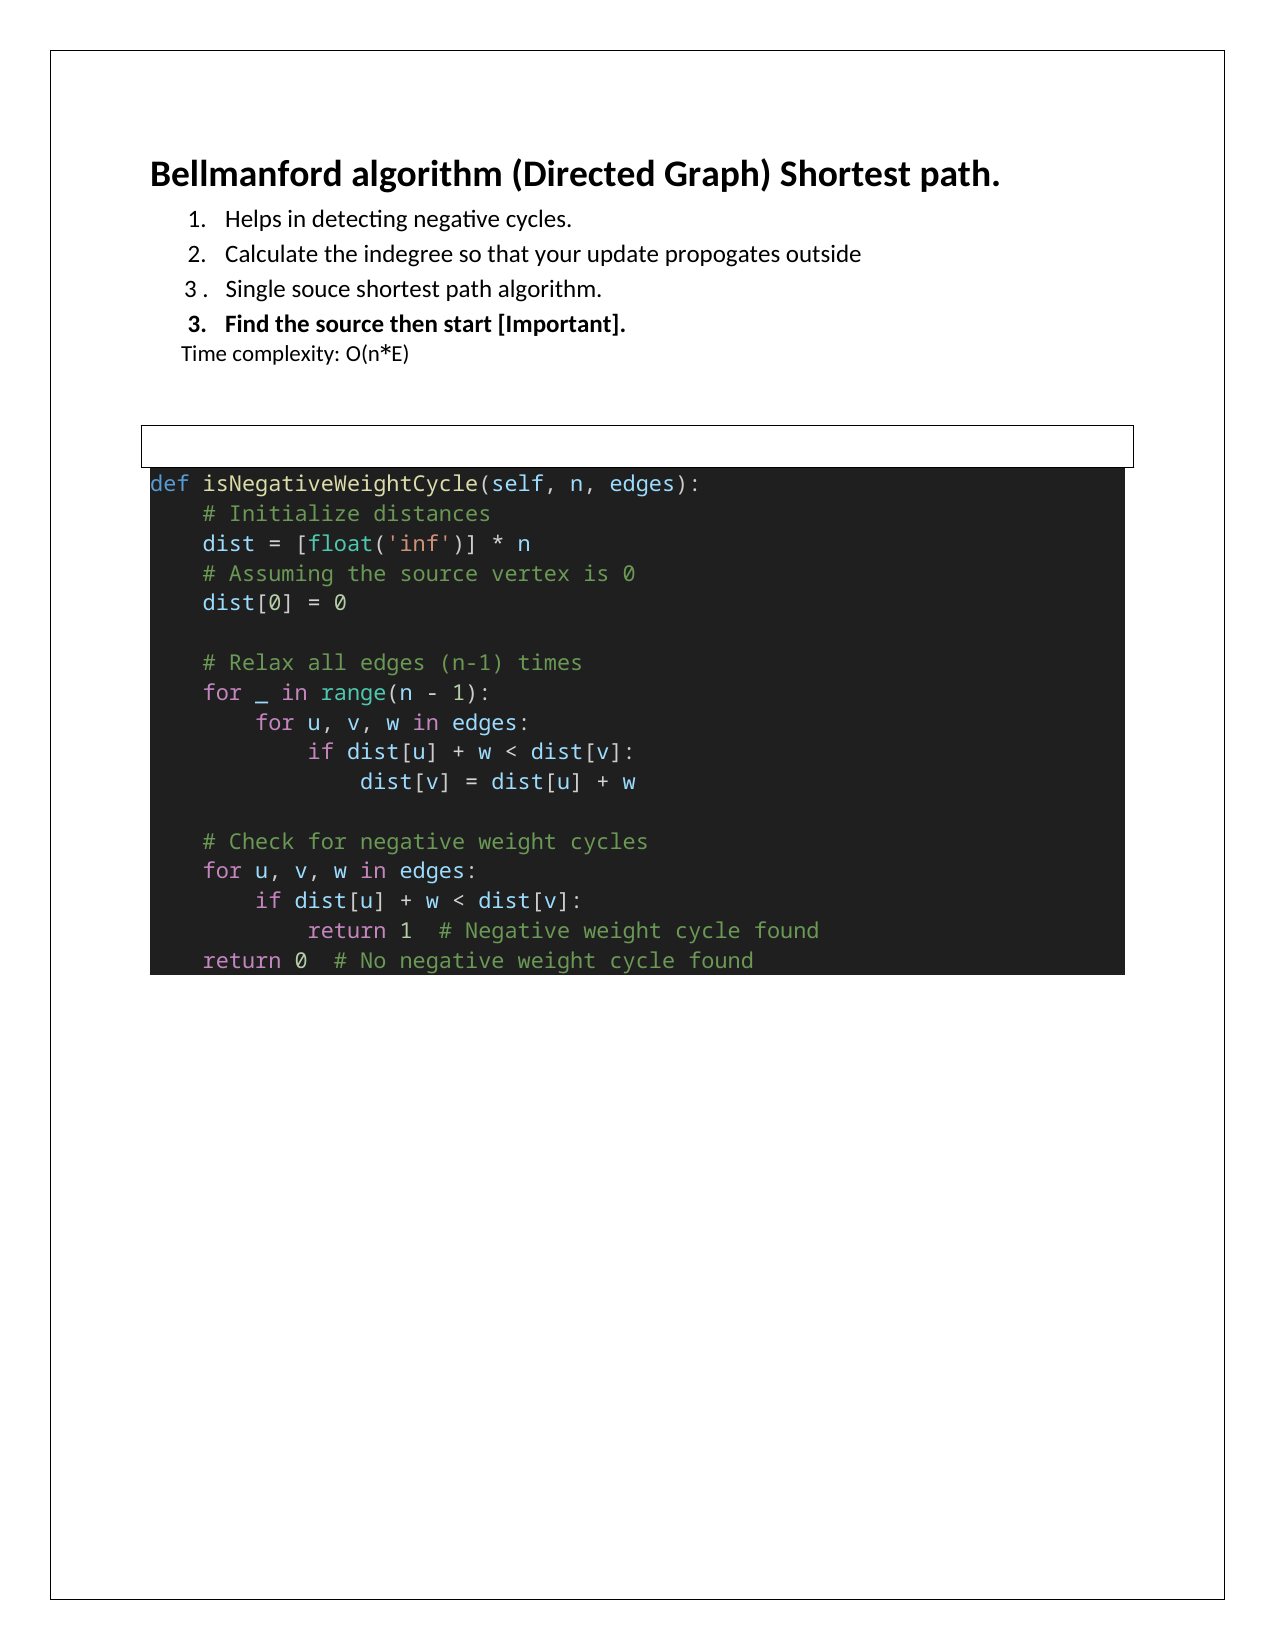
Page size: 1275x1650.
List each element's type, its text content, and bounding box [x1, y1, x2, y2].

text for _ in range(n - 1): [150, 677, 1125, 707]
text 3 . Single souce shortest path algorithm. [150, 273, 1125, 303]
list Find the source then start [Important]. [187, 308, 1125, 338]
text dist[v] = dist[u] + w [150, 766, 1125, 796]
text return 0 # No negative weight cycle found [150, 945, 1125, 975]
text for u, v, w in edges: [150, 856, 1125, 885]
text # Assuming the source vertex is 0 [150, 558, 1125, 587]
text # Relax all edges (n-1) times [150, 647, 1125, 677]
text if dist[u] + w < dist[v]: [150, 736, 1125, 766]
text dist[0] = 0 [150, 587, 1125, 617]
text # Check for negative weight cycles [150, 826, 1125, 856]
text Bellmanford algorithm (Directed Graph) Shortest path. [150, 150, 1125, 196]
text Time complexity: O(n*E) [150, 338, 1125, 367]
text return 1 # Negative weight cycle found [150, 915, 1125, 945]
text def isNegativeWeightCycle(self, n, edges): [150, 468, 1125, 498]
list Helps in detecting negative cycles. [187, 203, 1125, 233]
text # Initialize distances [150, 498, 1125, 528]
text if dist[u] + w < dist[v]: [150, 885, 1125, 915]
list Calculate the indegree so that your update propogates outside [187, 238, 1125, 268]
text dist = [float('inf')] * n [150, 528, 1125, 558]
text for u, v, w in edges: [150, 707, 1125, 736]
